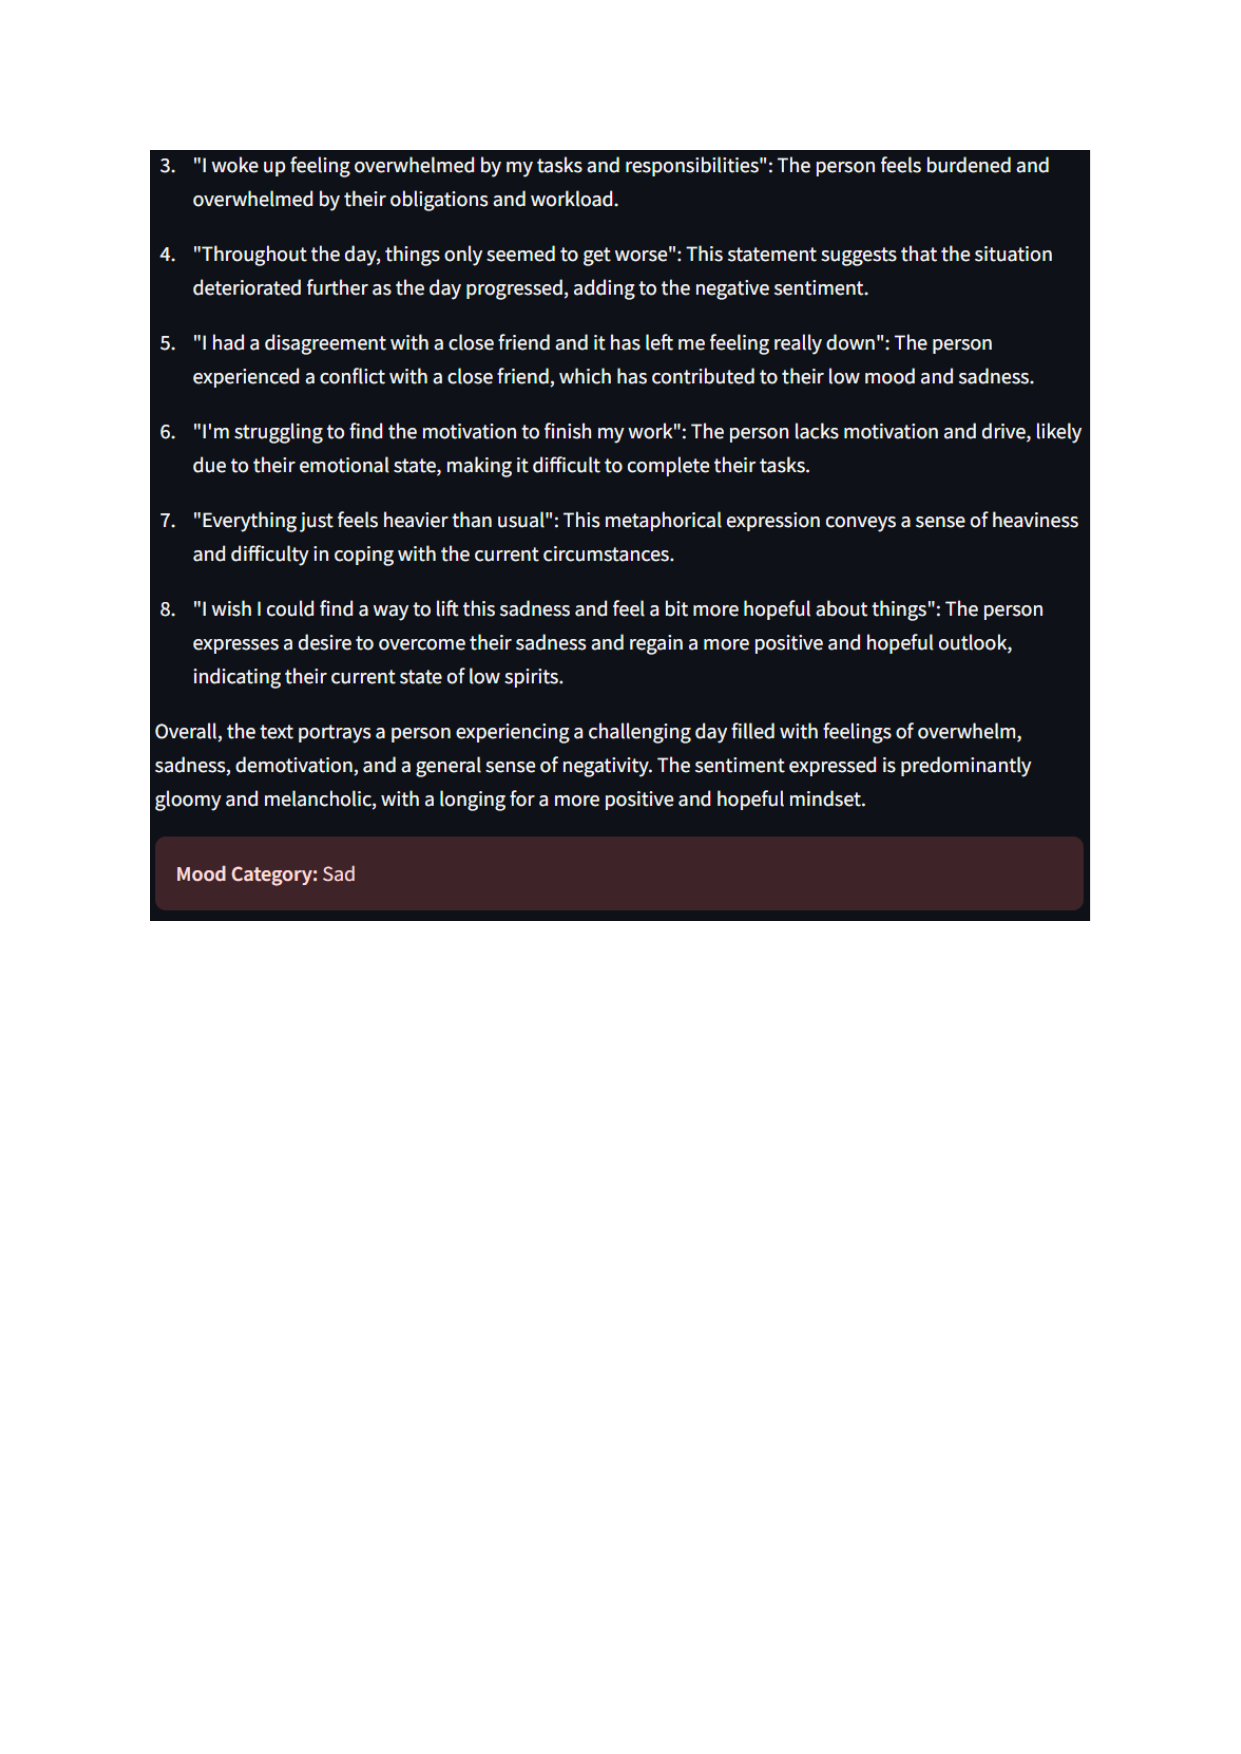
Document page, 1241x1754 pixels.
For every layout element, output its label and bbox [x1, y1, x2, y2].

picture [150, 150, 1091, 921]
